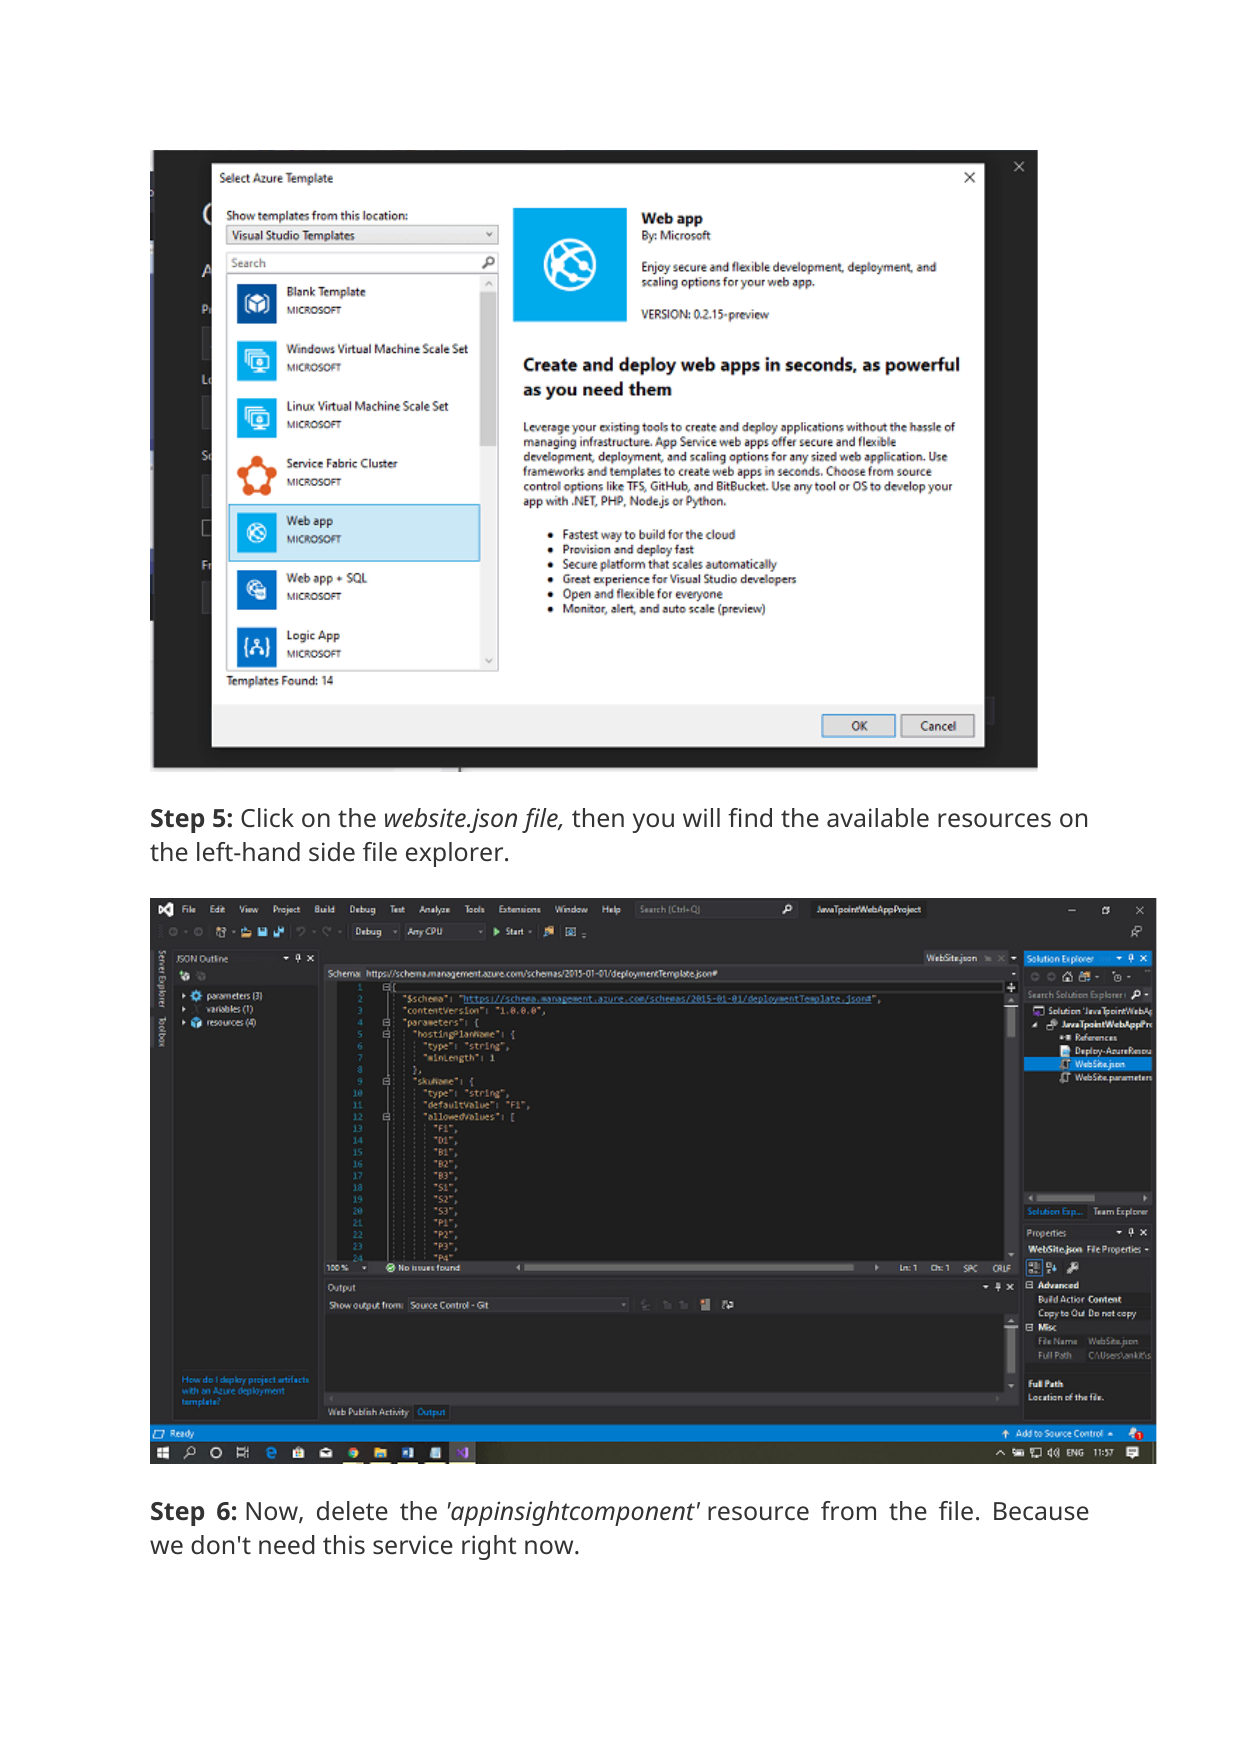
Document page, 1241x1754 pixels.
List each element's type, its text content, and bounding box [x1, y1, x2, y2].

text Step 6: Now, delete the 'appinsightcomponent' resource from the file. Because we don't need this service right now. [150, 1493, 1090, 1561]
picture [150, 150, 1038, 772]
picture [150, 898, 1157, 1464]
text Step 5: Click on the website.json file, then you will find the available resources on the left-hand side file explorer. [150, 801, 1090, 869]
